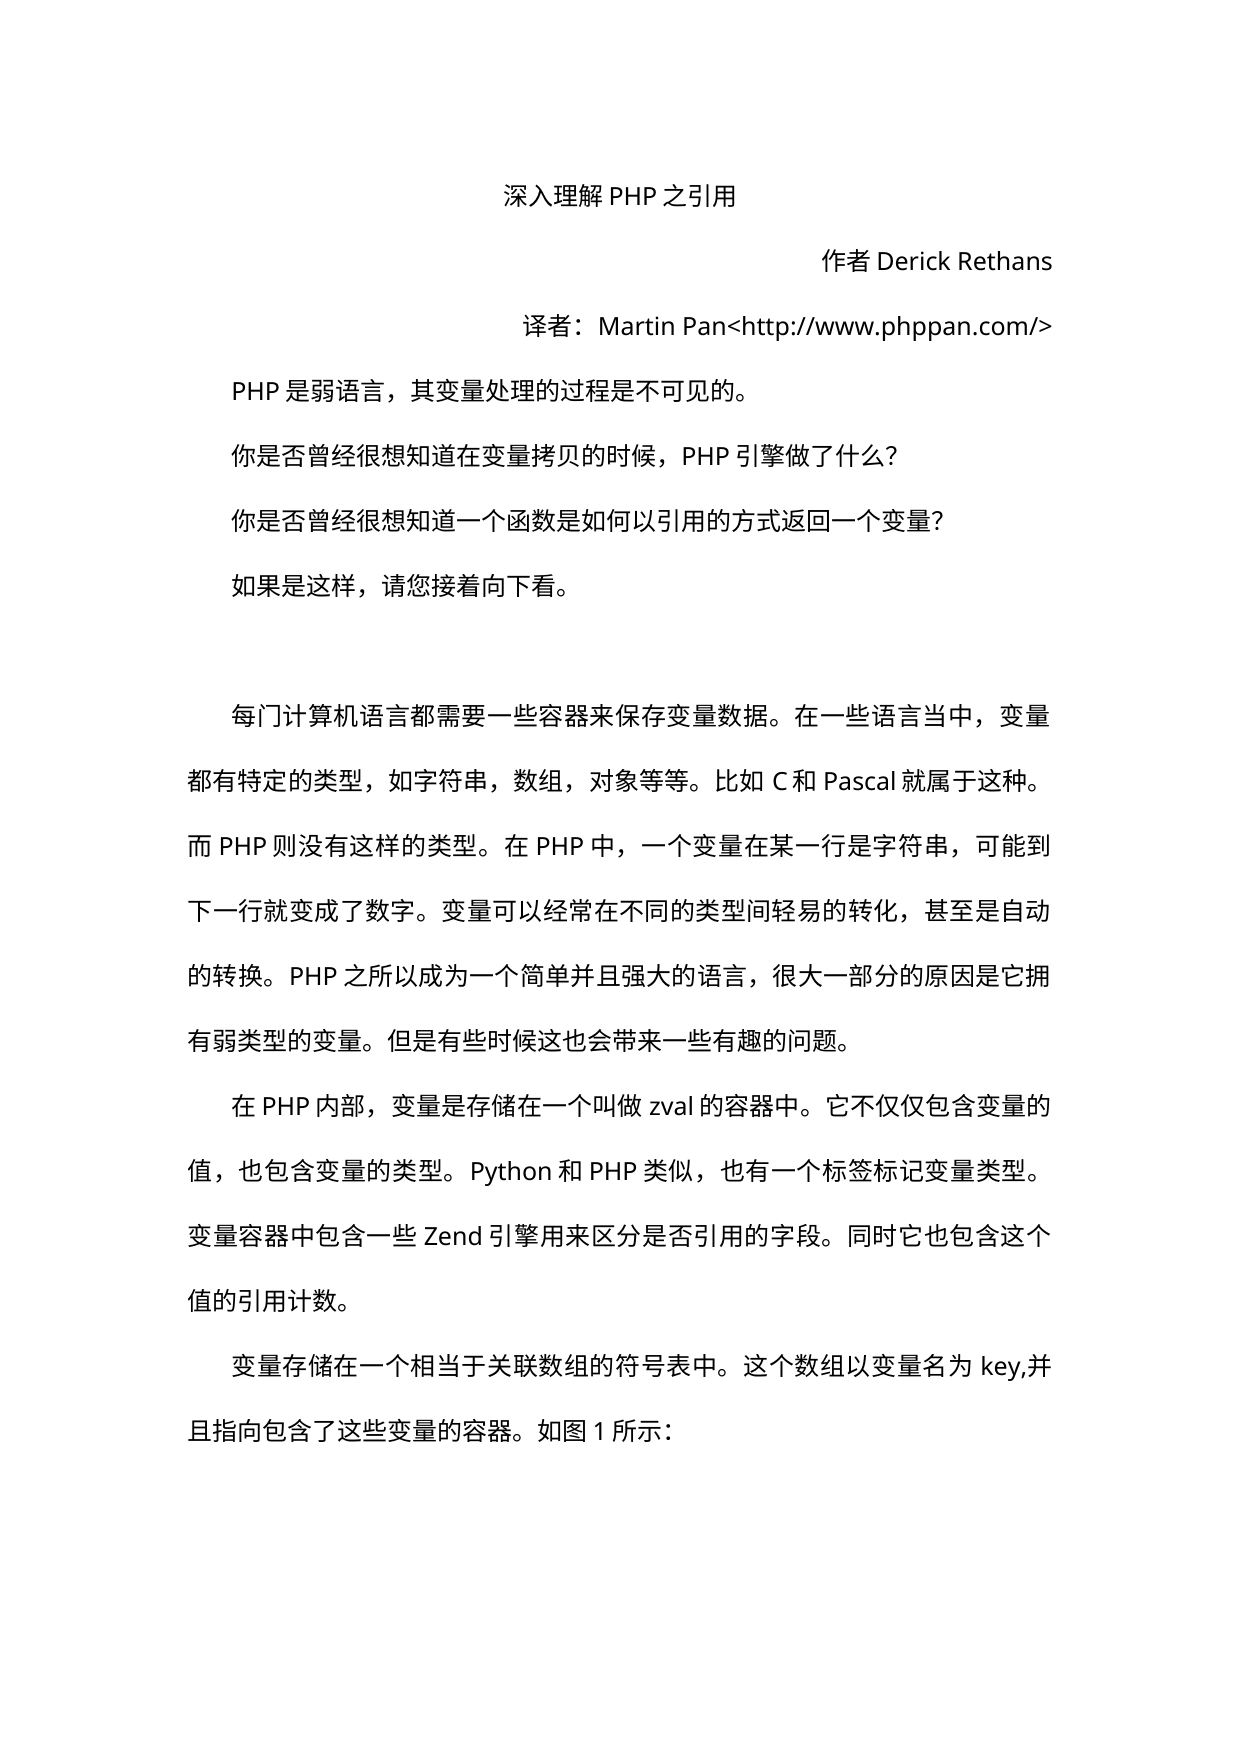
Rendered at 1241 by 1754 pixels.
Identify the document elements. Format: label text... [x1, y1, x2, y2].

text 深入理解PHP之引用 [187, 162, 1053, 227]
text 在PHP内部，变量是存储在一个叫做zval的容器中。它不仅仅包含变量的值，也包含变量的类型。Python和PHP类似，也有一个标签标记变量类型。变量容器中包含一些Zend引擎用来区分是否引用的字段。同时它也包含这个值的引用计数。 [187, 1072, 1053, 1332]
text 变量存储在一个相当于关联数组的符号表中。这个数组以变量名为key,并且指向包含了这些变量的容器。如图1所示： [187, 1332, 1053, 1462]
text 译者：Martin Pan<http://www.phppan.com/> [187, 292, 1053, 357]
text PHP是弱语言，其变量处理的过程是不可见的。 [187, 357, 1053, 422]
text 你是否曾经很想知道一个函数是如何以引用的方式返回一个变量？ [187, 487, 1053, 552]
text 每门计算机语言都需要一些容器来保存变量数据。在一些语言当中，变量都有特定的类型，如字符串，数组，对象等等。比如C和Pascal就属于这种。而PHP则没有这样的类型。在PHP中，一个变量在某一行是字符串，可能到下一行就变成了数字。变量可以经常在不同的类型间轻易的转化，甚至是自动的转换。PHP之所以成为一个简单并且强大的语言，很大一部分的原因是它拥有弱类型的变量。但是有些时候这也会带来一些有趣的问题。 [187, 682, 1053, 1072]
text 作者Derick Rethans [187, 227, 1053, 292]
text 如果是这样，请您接着向下看。 [187, 552, 1053, 617]
text 你是否曾经很想知道在变量拷贝的时候，PHP引擎做了什么？ [187, 422, 1053, 487]
